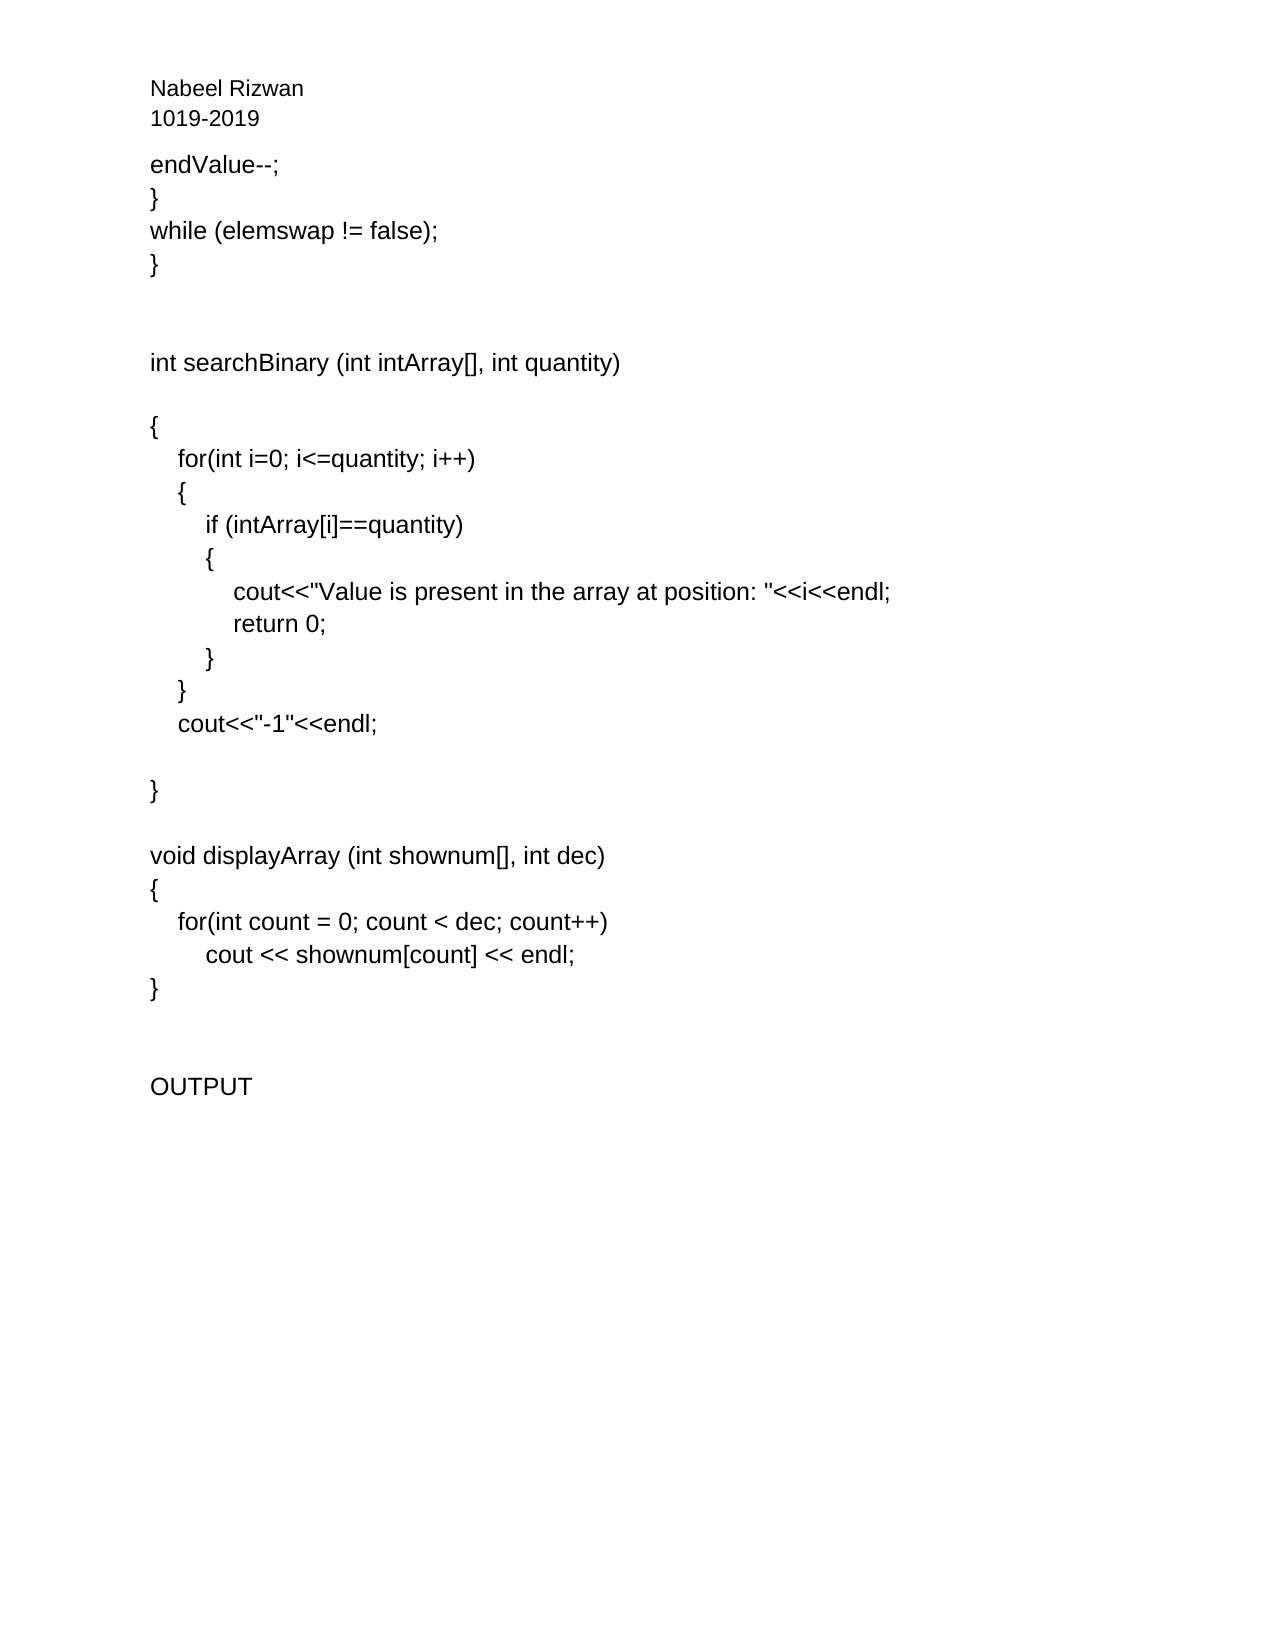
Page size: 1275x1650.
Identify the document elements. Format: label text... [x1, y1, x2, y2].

text } [150, 973, 1125, 1001]
text int searchBinary (int intArray[], int quantity) [150, 348, 1125, 377]
text cout<<"Value is present in the array at position: "<<i<<endl; [150, 576, 1125, 605]
text } [150, 183, 1125, 212]
text for(int count = 0; count < dec; count++) [150, 907, 1125, 935]
text void displayArray (int shownum[], int dec) [150, 841, 1125, 869]
text endValue--; [150, 150, 1125, 179]
text while (elemswap != false); [150, 216, 1125, 245]
text } [150, 676, 1125, 704]
text OUTPUT [150, 1072, 1125, 1101]
text return 0; [150, 609, 1125, 638]
text { [150, 411, 1125, 440]
text { [150, 477, 1125, 506]
text } [150, 249, 1125, 278]
text { [150, 874, 1125, 902]
text } [150, 774, 1125, 803]
text for(int i=0; i<=quantity; i++) [150, 444, 1125, 473]
text } [150, 642, 1125, 671]
text if (intArray[i]==quantity) [150, 510, 1125, 539]
text { [150, 543, 1125, 572]
text cout << shownum[count] << endl; [150, 940, 1125, 968]
text cout<<"-1"<<endl; [150, 708, 1125, 737]
